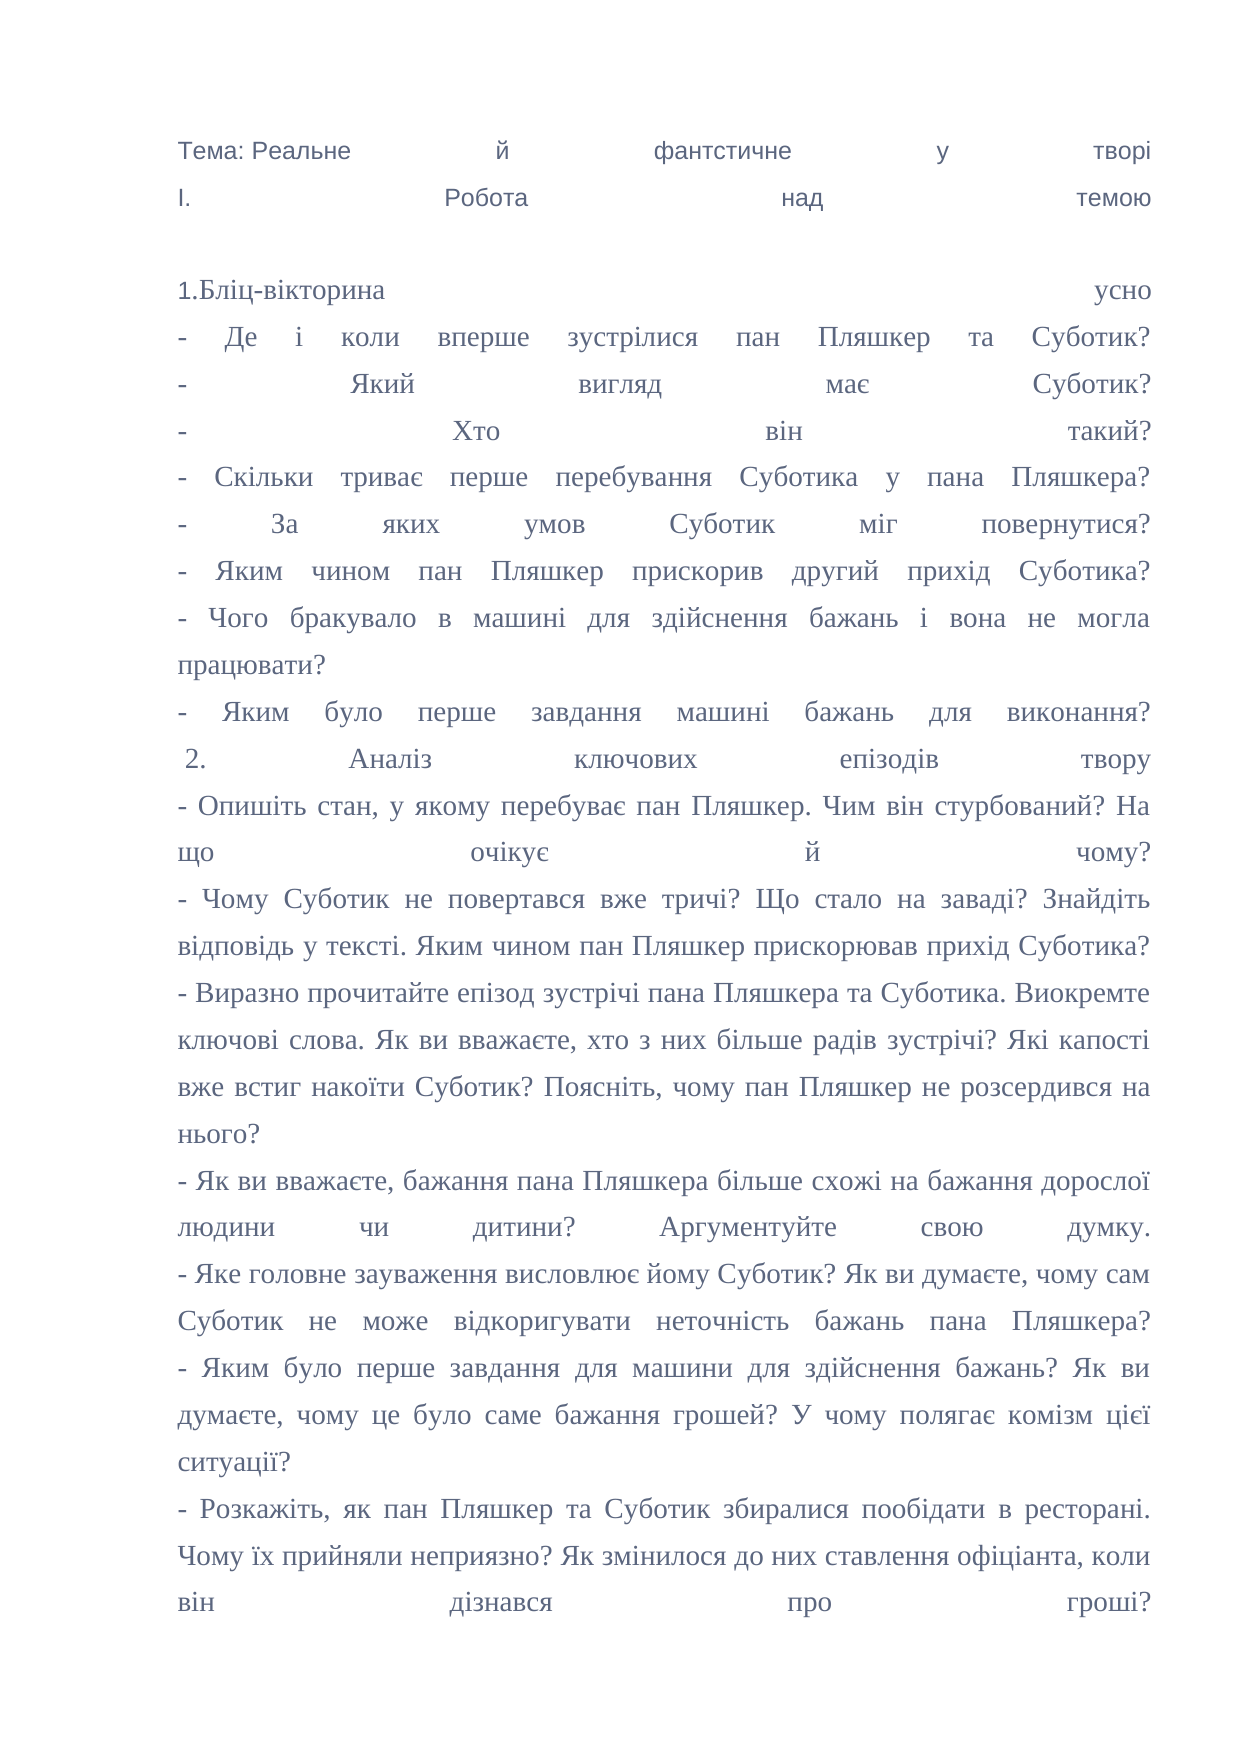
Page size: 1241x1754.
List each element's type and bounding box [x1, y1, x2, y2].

text [177, 118, 1152, 1618]
